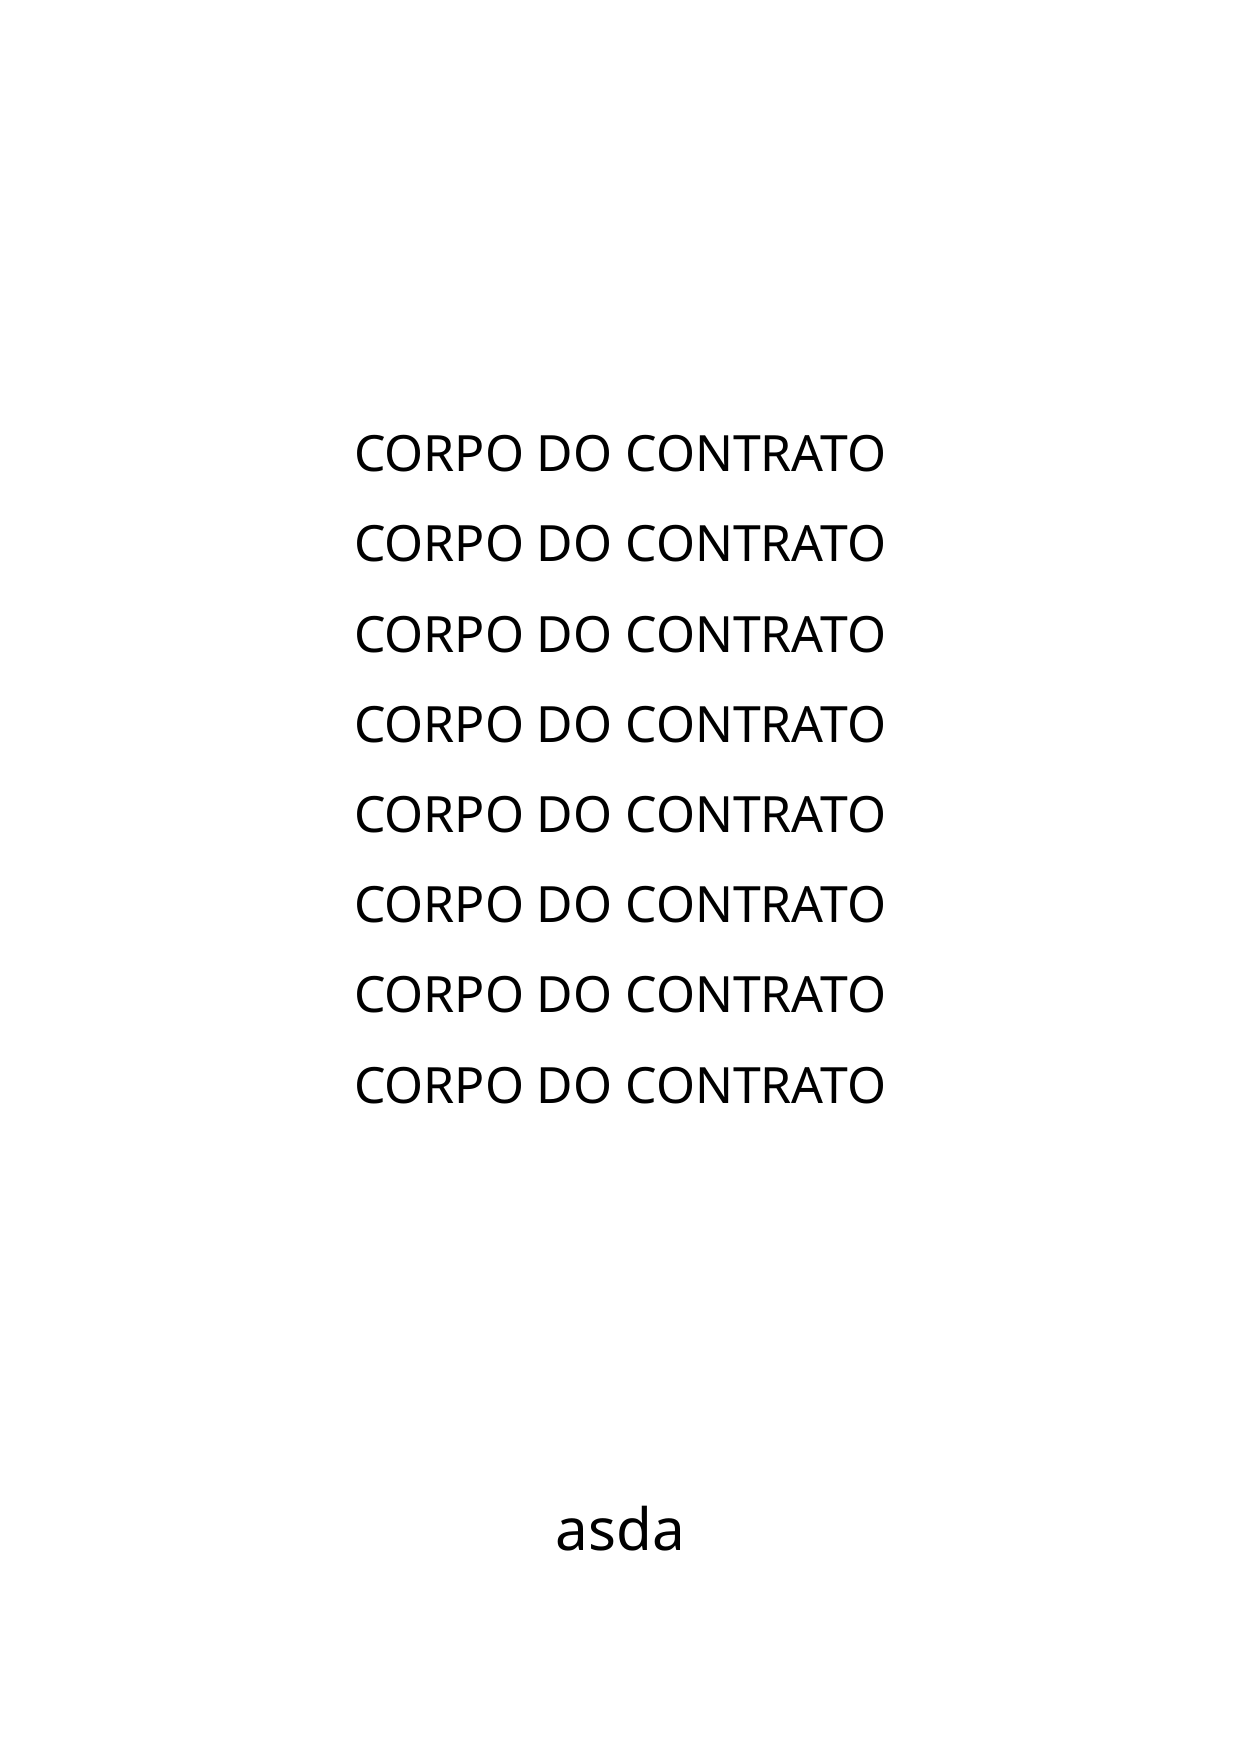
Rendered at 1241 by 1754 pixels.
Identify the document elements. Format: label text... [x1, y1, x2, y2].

text asda [177, 1488, 1063, 1568]
text CORPO DO CONTRATO [177, 508, 1063, 577]
text CORPO DO CONTRATO [177, 1050, 1063, 1118]
text CORPO DO CONTRATO [177, 418, 1063, 486]
text CORPO DO CONTRATO [177, 599, 1063, 667]
text CORPO DO CONTRATO [177, 779, 1063, 847]
text CORPO DO CONTRATO [177, 689, 1063, 757]
text CORPO DO CONTRATO [177, 869, 1063, 937]
text CORPO DO CONTRATO [177, 959, 1063, 1028]
